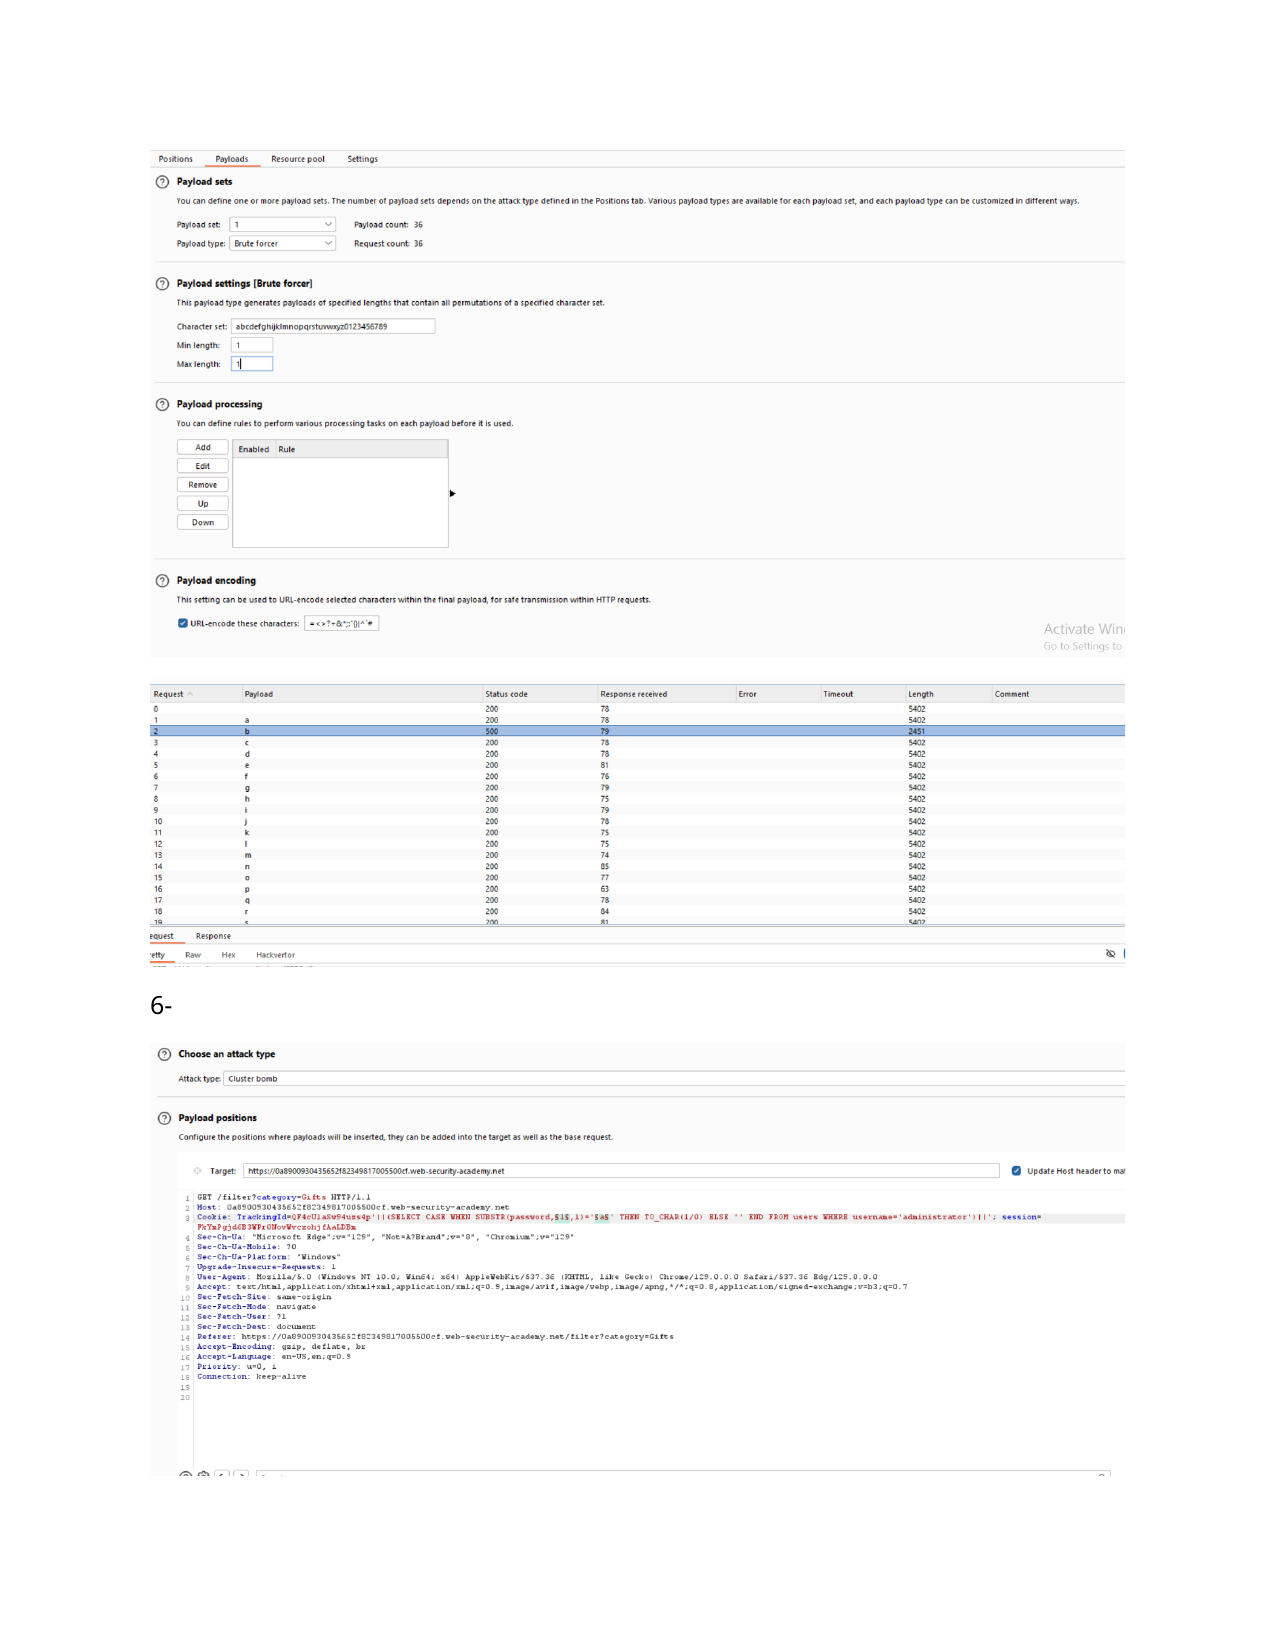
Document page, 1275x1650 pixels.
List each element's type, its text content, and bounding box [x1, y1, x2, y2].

picture [150, 679, 1125, 967]
text 6- [150, 988, 1125, 1022]
picture [150, 150, 1125, 658]
picture [150, 1043, 1125, 1476]
